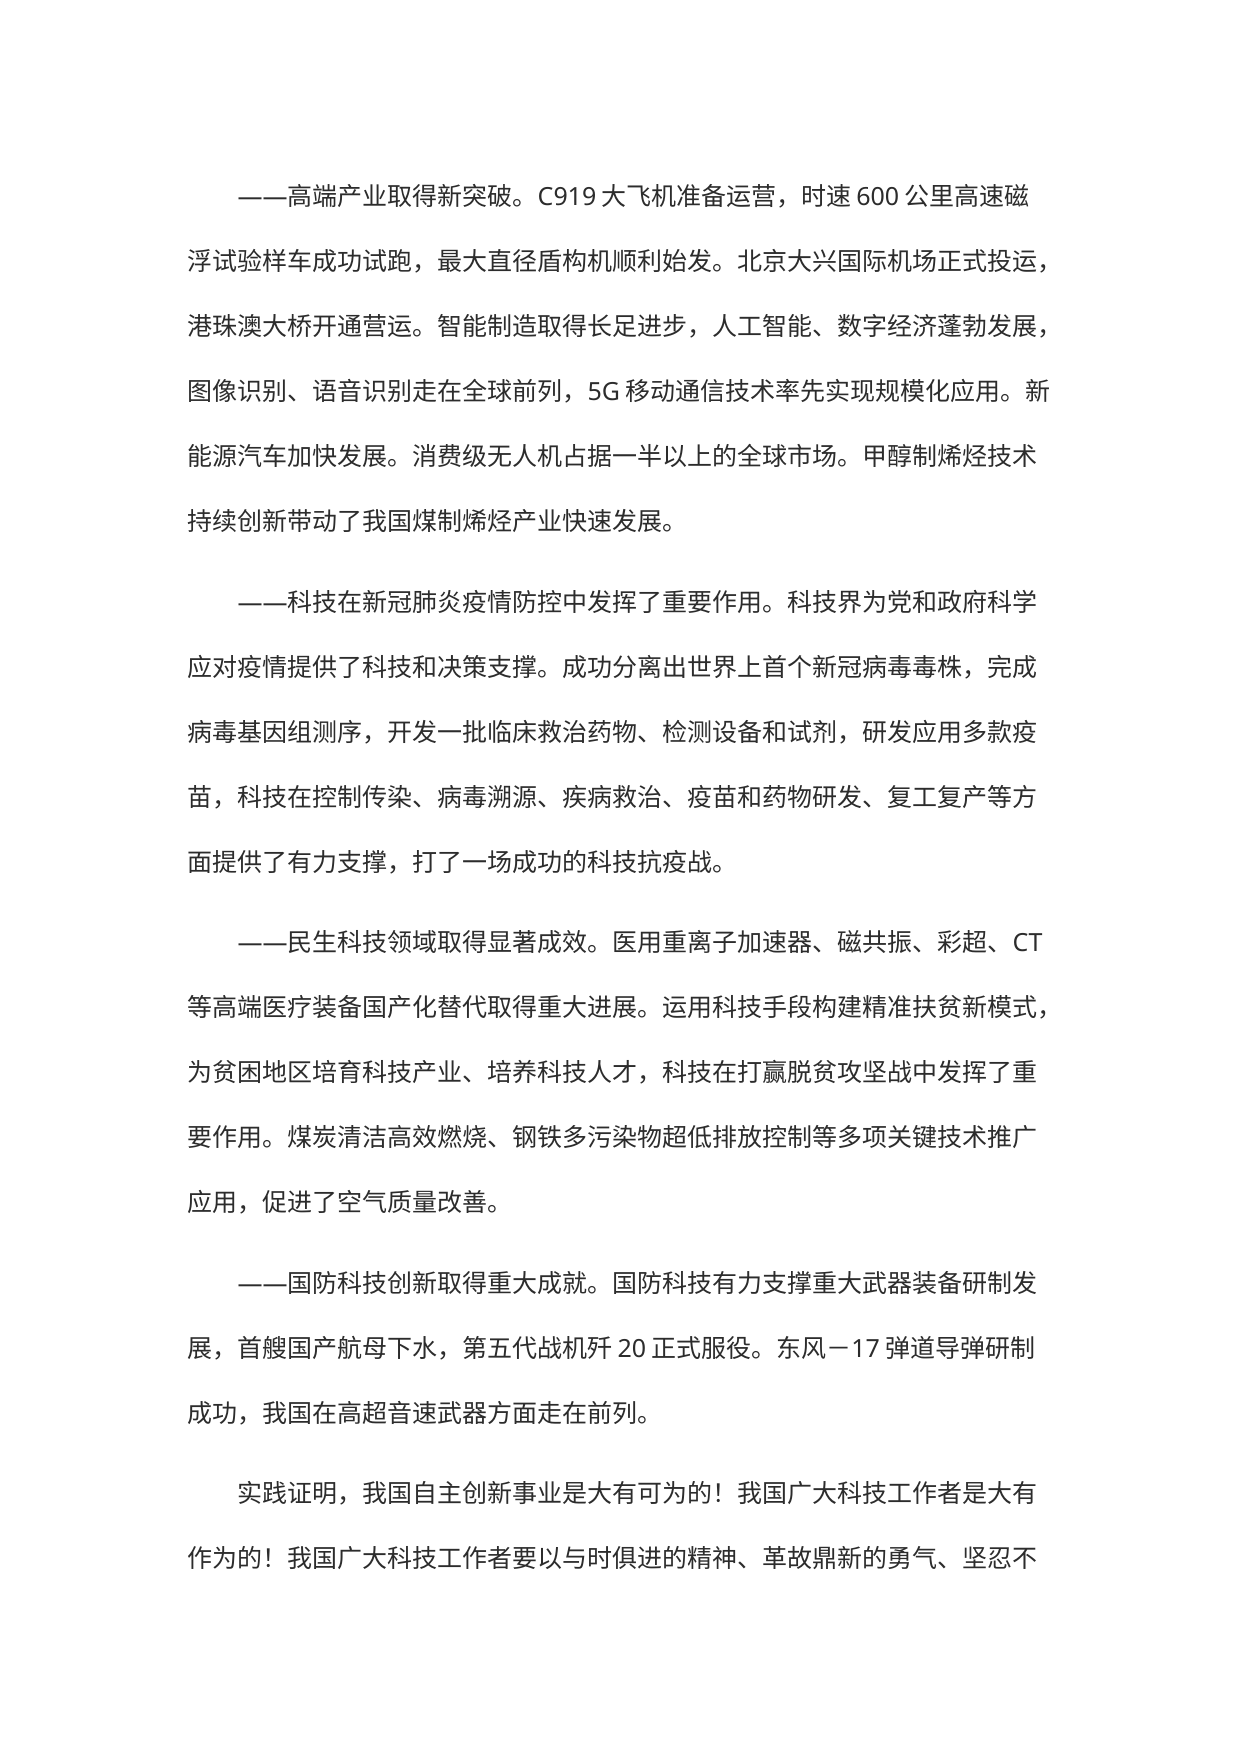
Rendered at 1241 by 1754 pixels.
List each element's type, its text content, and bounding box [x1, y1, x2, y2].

text ——科技在新冠肺炎疫情防控中发挥了重要作用。科技界为党和政府科学应对疫情提供了科技和决策支撑。成功分离出世界上首个新冠病毒毒株，完成病毒基因组测序，开发一批临床救治药物、检测设备和试剂，研发应用多款疫苗，科技在控制传染、病毒溯源、疾病救治、疫苗和药物研发、复工复产等方面提供了有力支撑，打了一场成功的科技抗疫战。 [187, 568, 1053, 893]
text ——民生科技领域取得显著成效。医用重离子加速器、磁共振、彩超、CT等高端医疗装备国产化替代取得重大进展。运用科技手段构建精准扶贫新模式，为贫困地区培育科技产业、培养科技人才，科技在打赢脱贫攻坚战中发挥了重要作用。煤炭清洁高效燃烧、钢铁多污染物超低排放控制等多项关键技术推广应用，促进了空气质量改善。 [187, 908, 1053, 1233]
text ——高端产业取得新突破。C919大飞机准备运营，时速600公里高速磁浮试验样车成功试跑，最大直径盾构机顺利始发。北京大兴国际机场正式投运，港珠澳大桥开通营运。智能制造取得长足进步，人工智能、数字经济蓬勃发展，图像识别、语音识别走在全球前列，5G移动通信技术率先实现规模化应用。新能源汽车加快发展。消费级无人机占据一半以上的全球市场。甲醇制烯烃技术持续创新带动了我国煤制烯烃产业快速发展。 [187, 162, 1053, 552]
text ——国防科技创新取得重大成就。国防科技有力支撑重大武器装备研制发展，首艘国产航母下水，第五代战机歼20正式服役。东风－17弹道导弹研制成功，我国在高超音速武器方面走在前列。 [187, 1249, 1053, 1444]
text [187, 1459, 1053, 1589]
